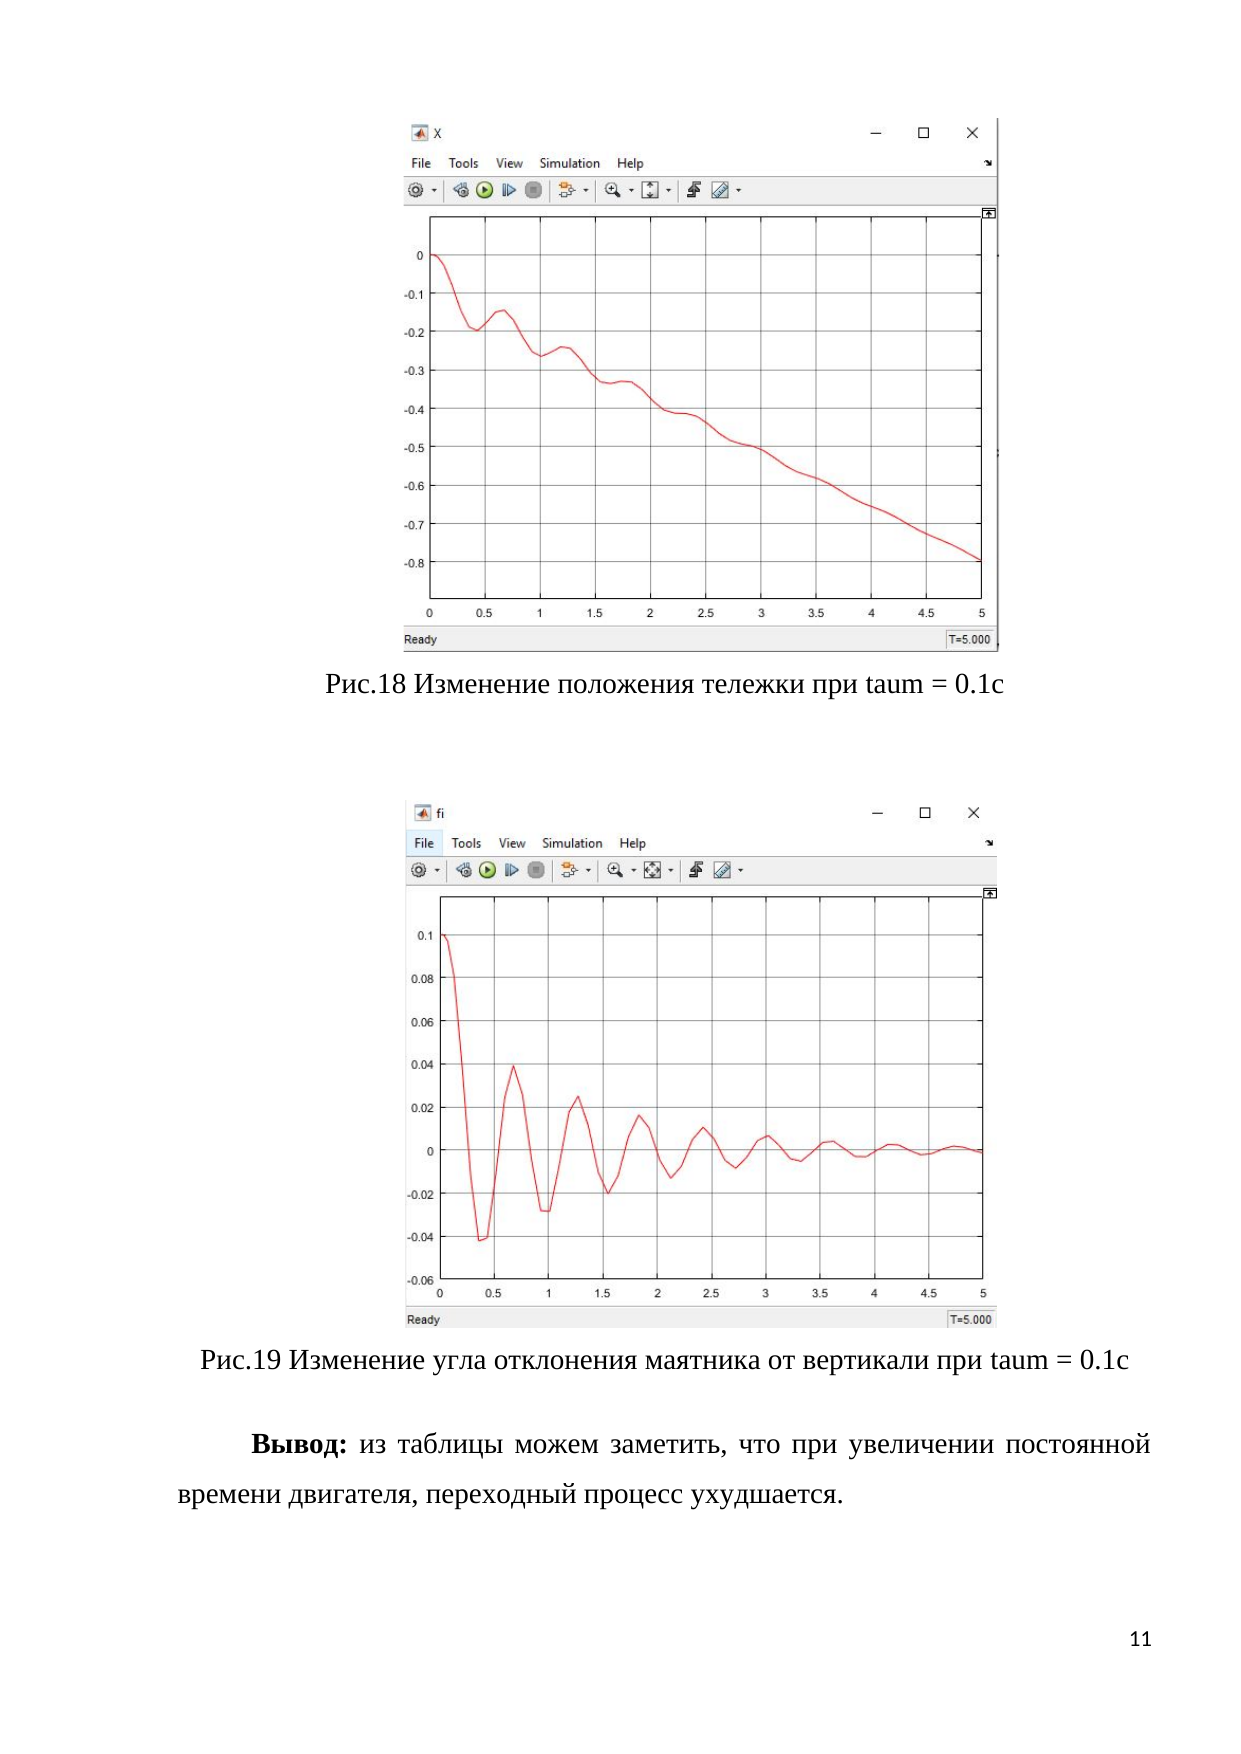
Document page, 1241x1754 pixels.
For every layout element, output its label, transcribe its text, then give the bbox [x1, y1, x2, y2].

picture [403, 118, 1000, 652]
picture [405, 800, 997, 1328]
text Рис.18 Изменение положения тележки при taum = 0.1c [177, 666, 1152, 699]
text Вывод: из таблицы можем заметить, что при увеличении постоянной времени двигателя, переходный процесс ухудшается. [177, 1426, 1152, 1509]
text Рис.19 Изменение угла отклонения маятника от вертикали при taum = 0.1c [177, 1342, 1152, 1375]
